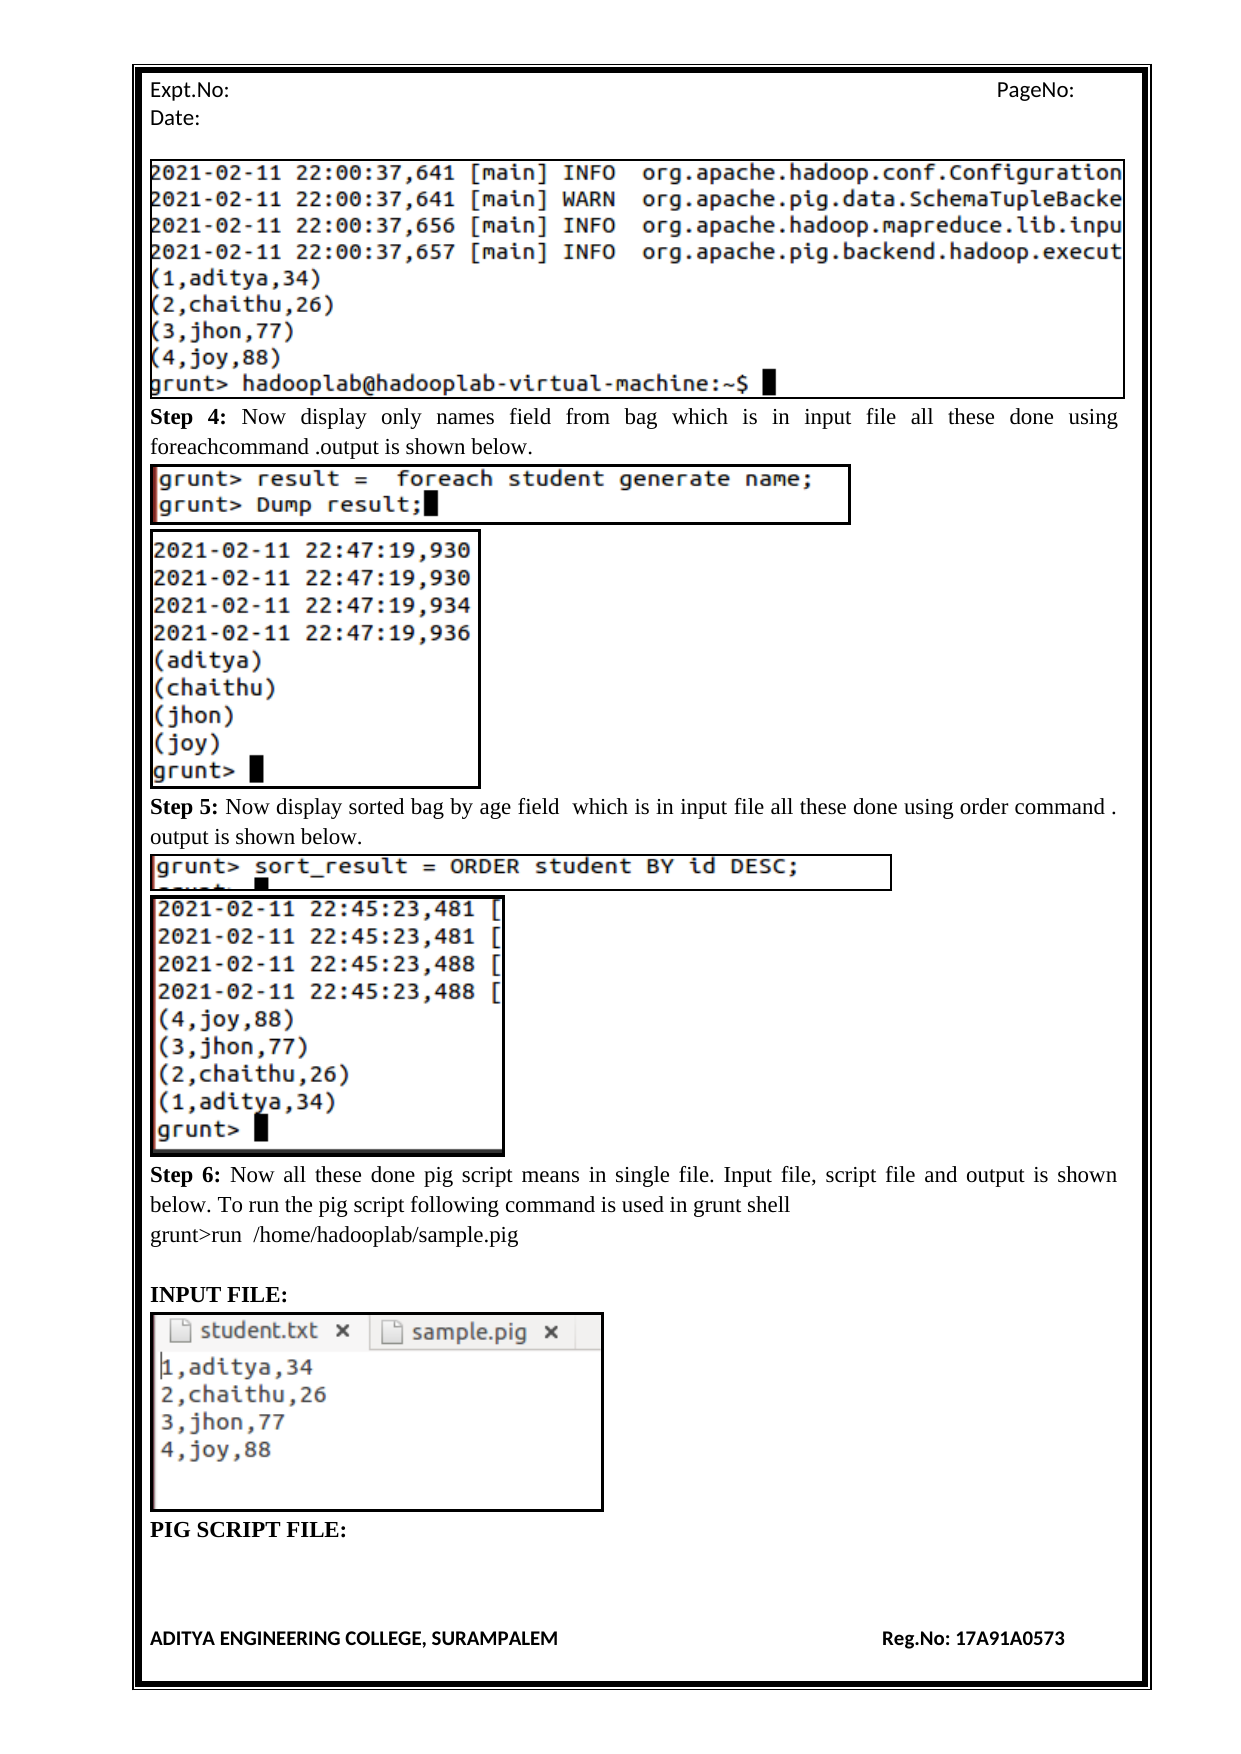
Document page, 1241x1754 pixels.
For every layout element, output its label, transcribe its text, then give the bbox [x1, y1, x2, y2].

picture [152, 161, 1123, 397]
picture [153, 532, 478, 786]
picture [153, 899, 502, 1153]
picture [152, 856, 890, 889]
text Step 4: Now display only names field from bag which is in input file all these done using foreachcommand .output is shown below. [150, 403, 1120, 460]
text INPUT FILE: [150, 1282, 1120, 1308]
text Step 5: Now display sorted bag by age field which is in input file all these done using order command . output is shown below. [150, 793, 1120, 850]
picture [153, 1315, 601, 1509]
text PIG SCRIPT FILE: [150, 1516, 1120, 1542]
text Step 6: Now all these done pig script means in single file. Input file, script file and output is shown below. To run the pig script following command is used in grunt shell [150, 1161, 1120, 1217]
text grunt>run /home/hadooplab/sample.pig [150, 1221, 1120, 1247]
picture [153, 467, 848, 522]
